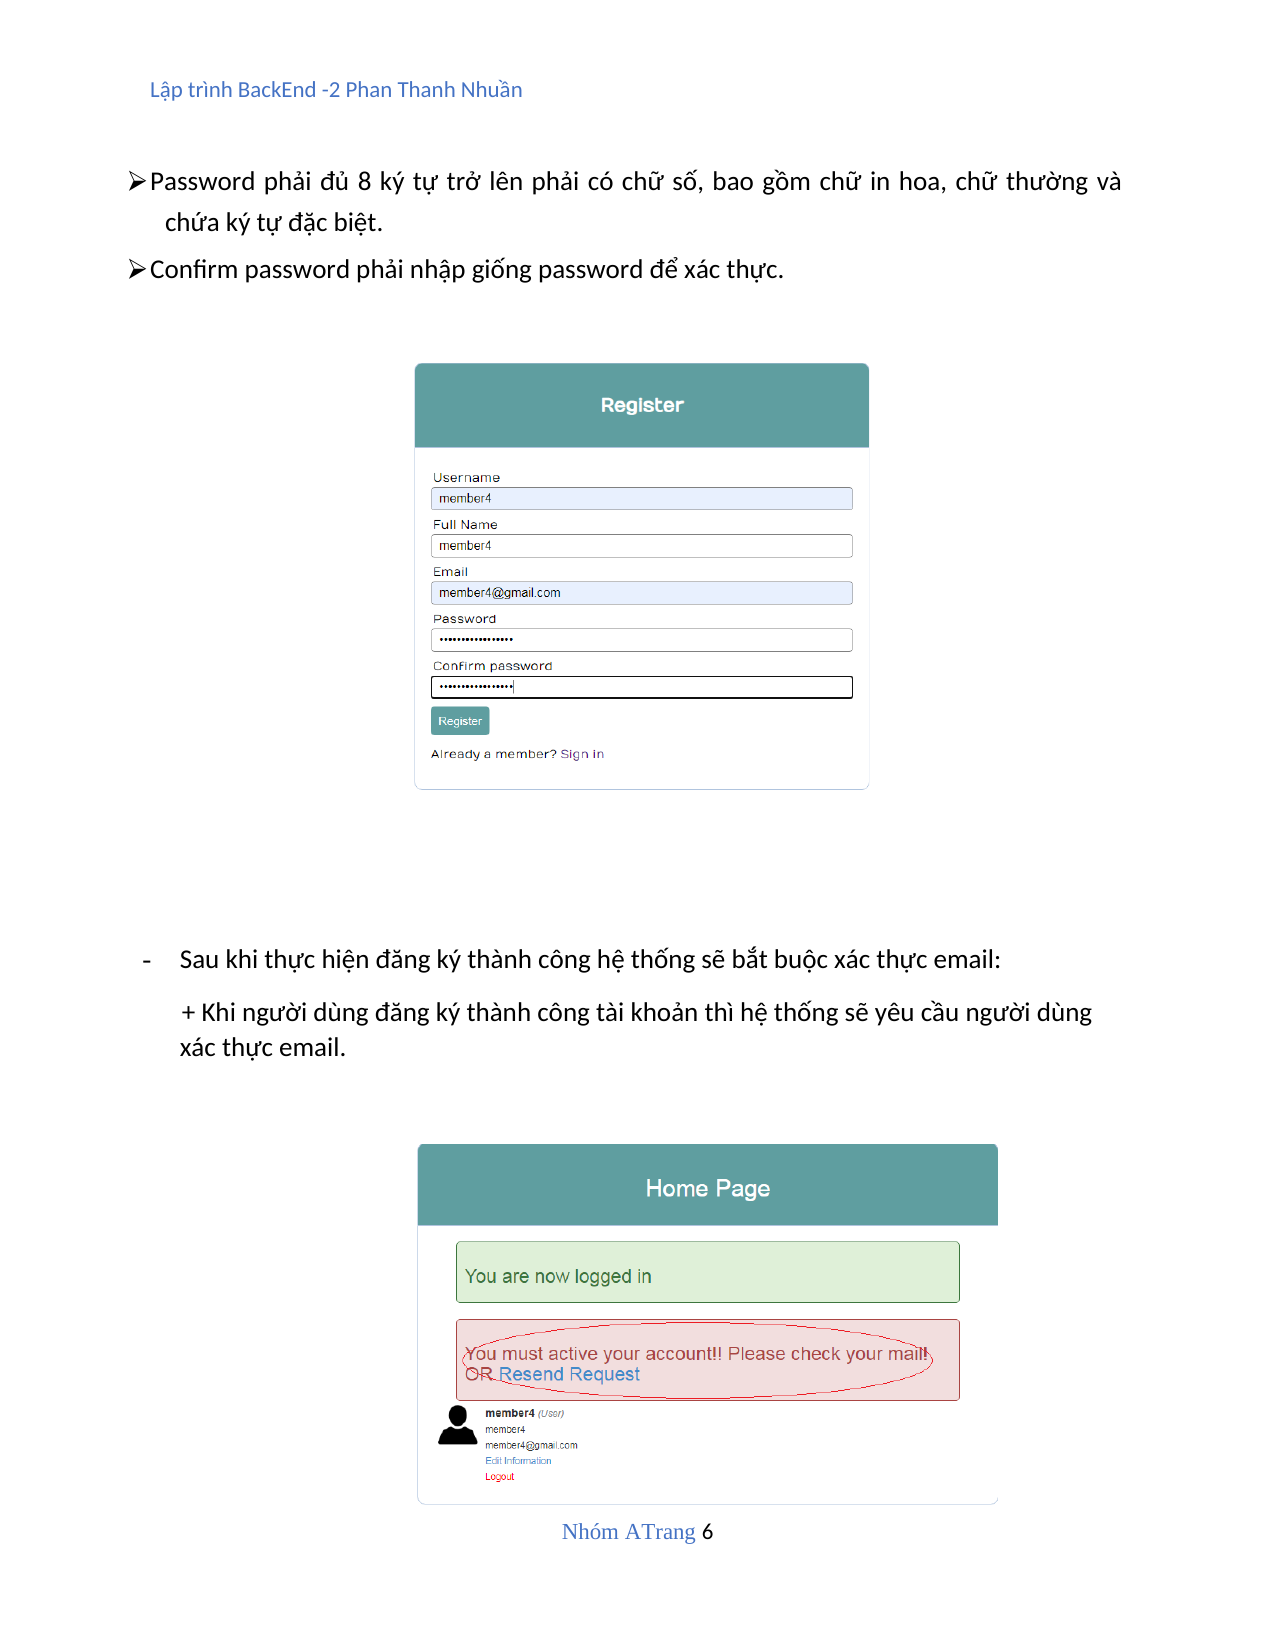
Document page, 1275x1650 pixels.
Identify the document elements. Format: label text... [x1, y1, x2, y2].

list Sau khi thực hiện đăng ký thành công hệ thống sẽ bắt buộc xác thực email: [142, 943, 1125, 976]
picture [411, 360, 870, 792]
text + Khi người dùng đăng ký thành công tài khoản thì hệ thống sẽ yêu cầu người dùng xác thực email. [0, 995, 1125, 1063]
list Password phải đủ 8 ký tự trở lên phải có chữ số, bao gồm chữ in hoa, chữ thường và chứa ký tự đặc biệt. [127, 150, 1125, 238]
list Confirm password phải nhập giống password để xác thực. [127, 238, 1125, 294]
picture [417, 1144, 999, 1505]
